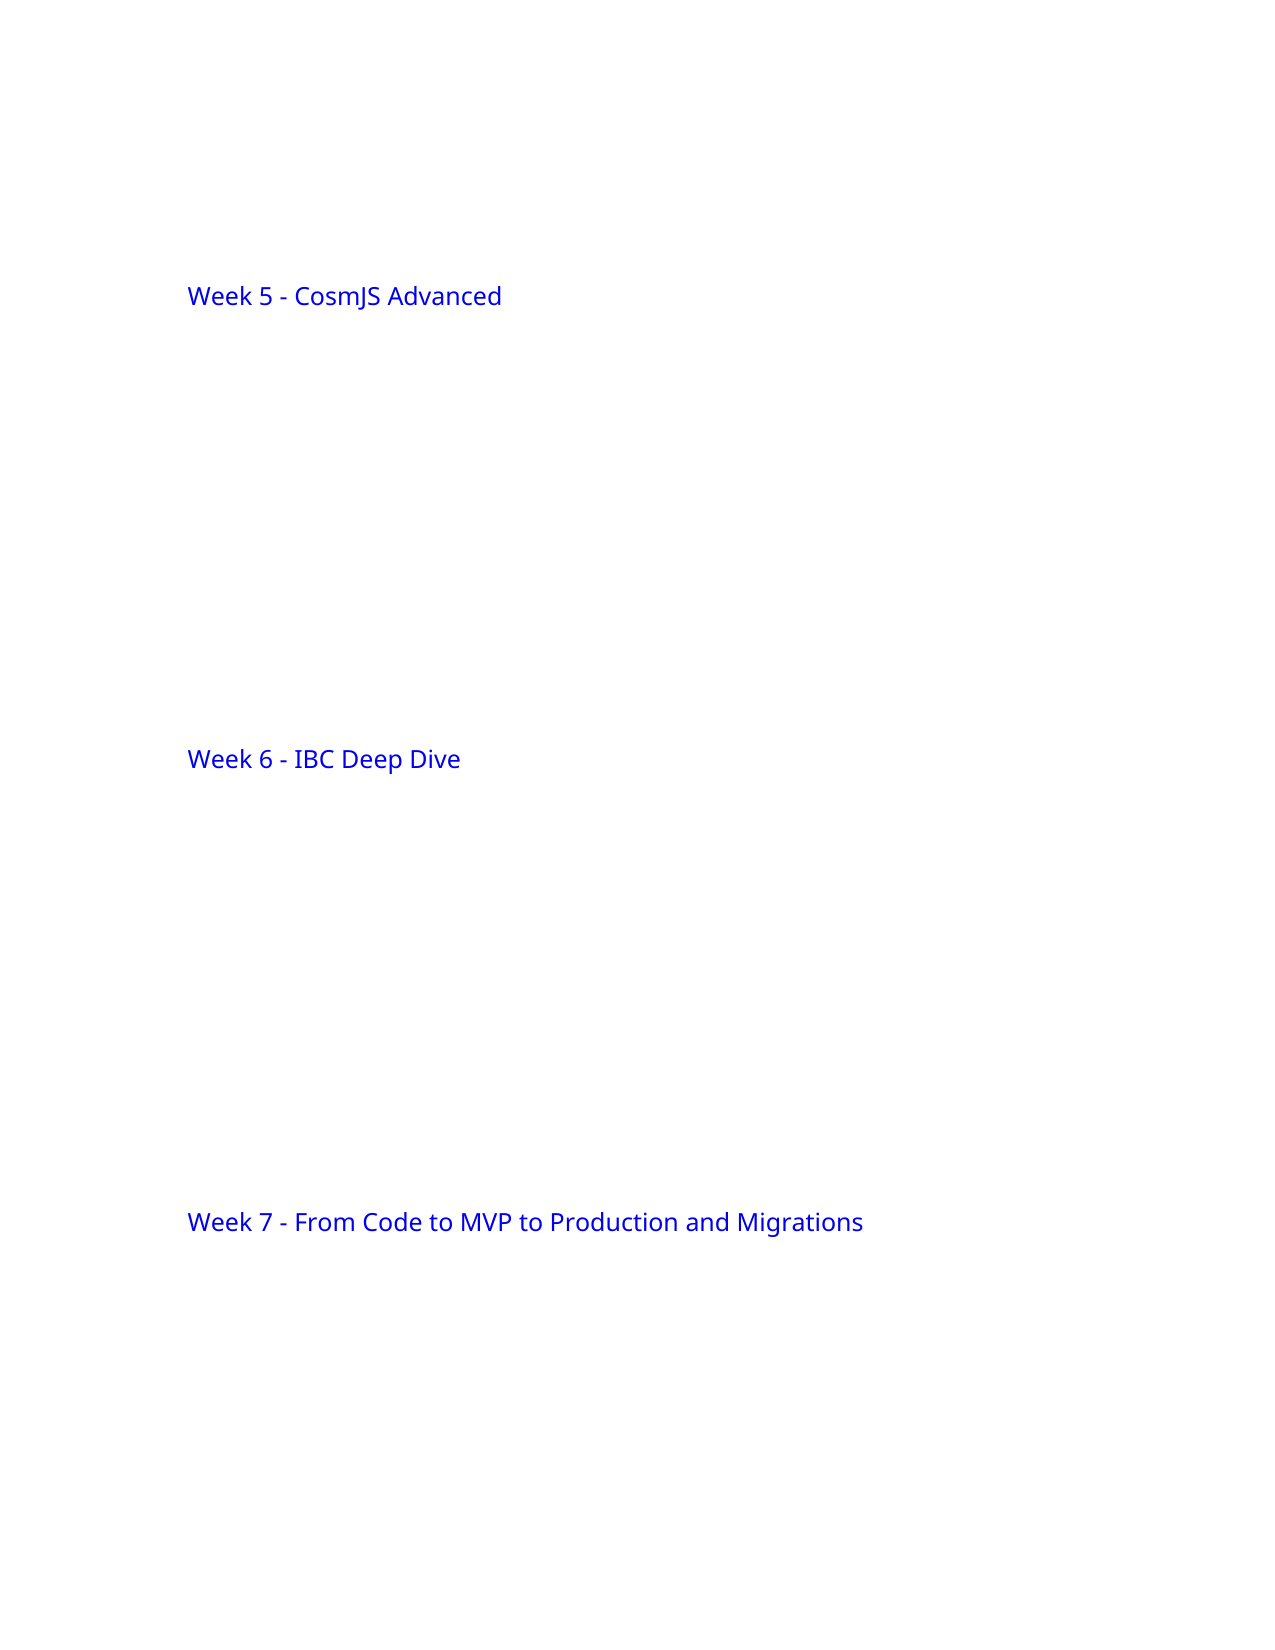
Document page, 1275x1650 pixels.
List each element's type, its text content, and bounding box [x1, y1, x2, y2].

text Week 5 - CosmJS Advanced [187, 278, 1087, 312]
text Week 7 - From Code to MVP to Production and Migrations [187, 1205, 1087, 1239]
text Week 6 - IBC Deep Dive [187, 742, 1087, 776]
